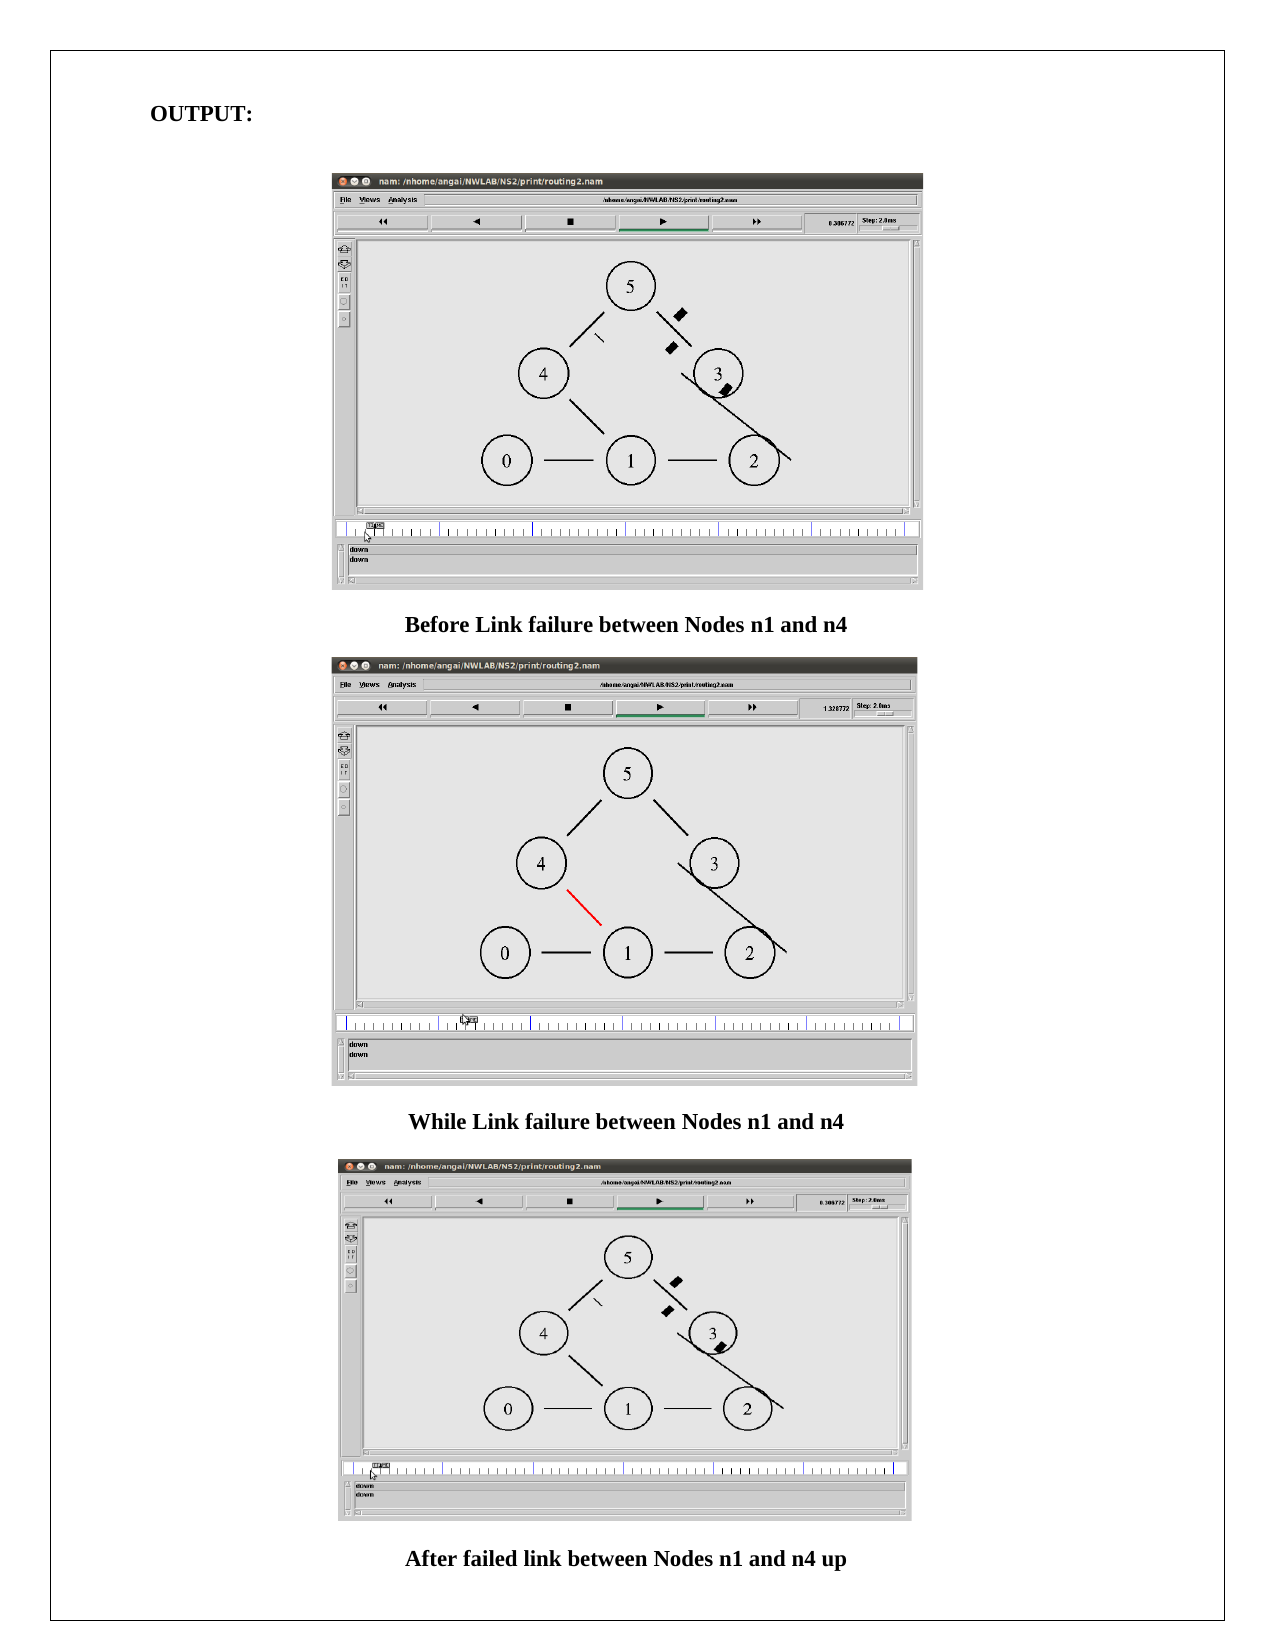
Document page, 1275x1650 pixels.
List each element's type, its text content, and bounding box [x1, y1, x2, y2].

text Before Link failure between Nodes n1 and n4 [84, 611, 1168, 637]
text After failed link between Nodes n1 and n4 up [84, 1546, 1168, 1572]
picture [338, 1159, 912, 1521]
picture [331, 657, 918, 1086]
subtitle OUTPUT: [150, 100, 1192, 126]
picture [331, 173, 924, 590]
